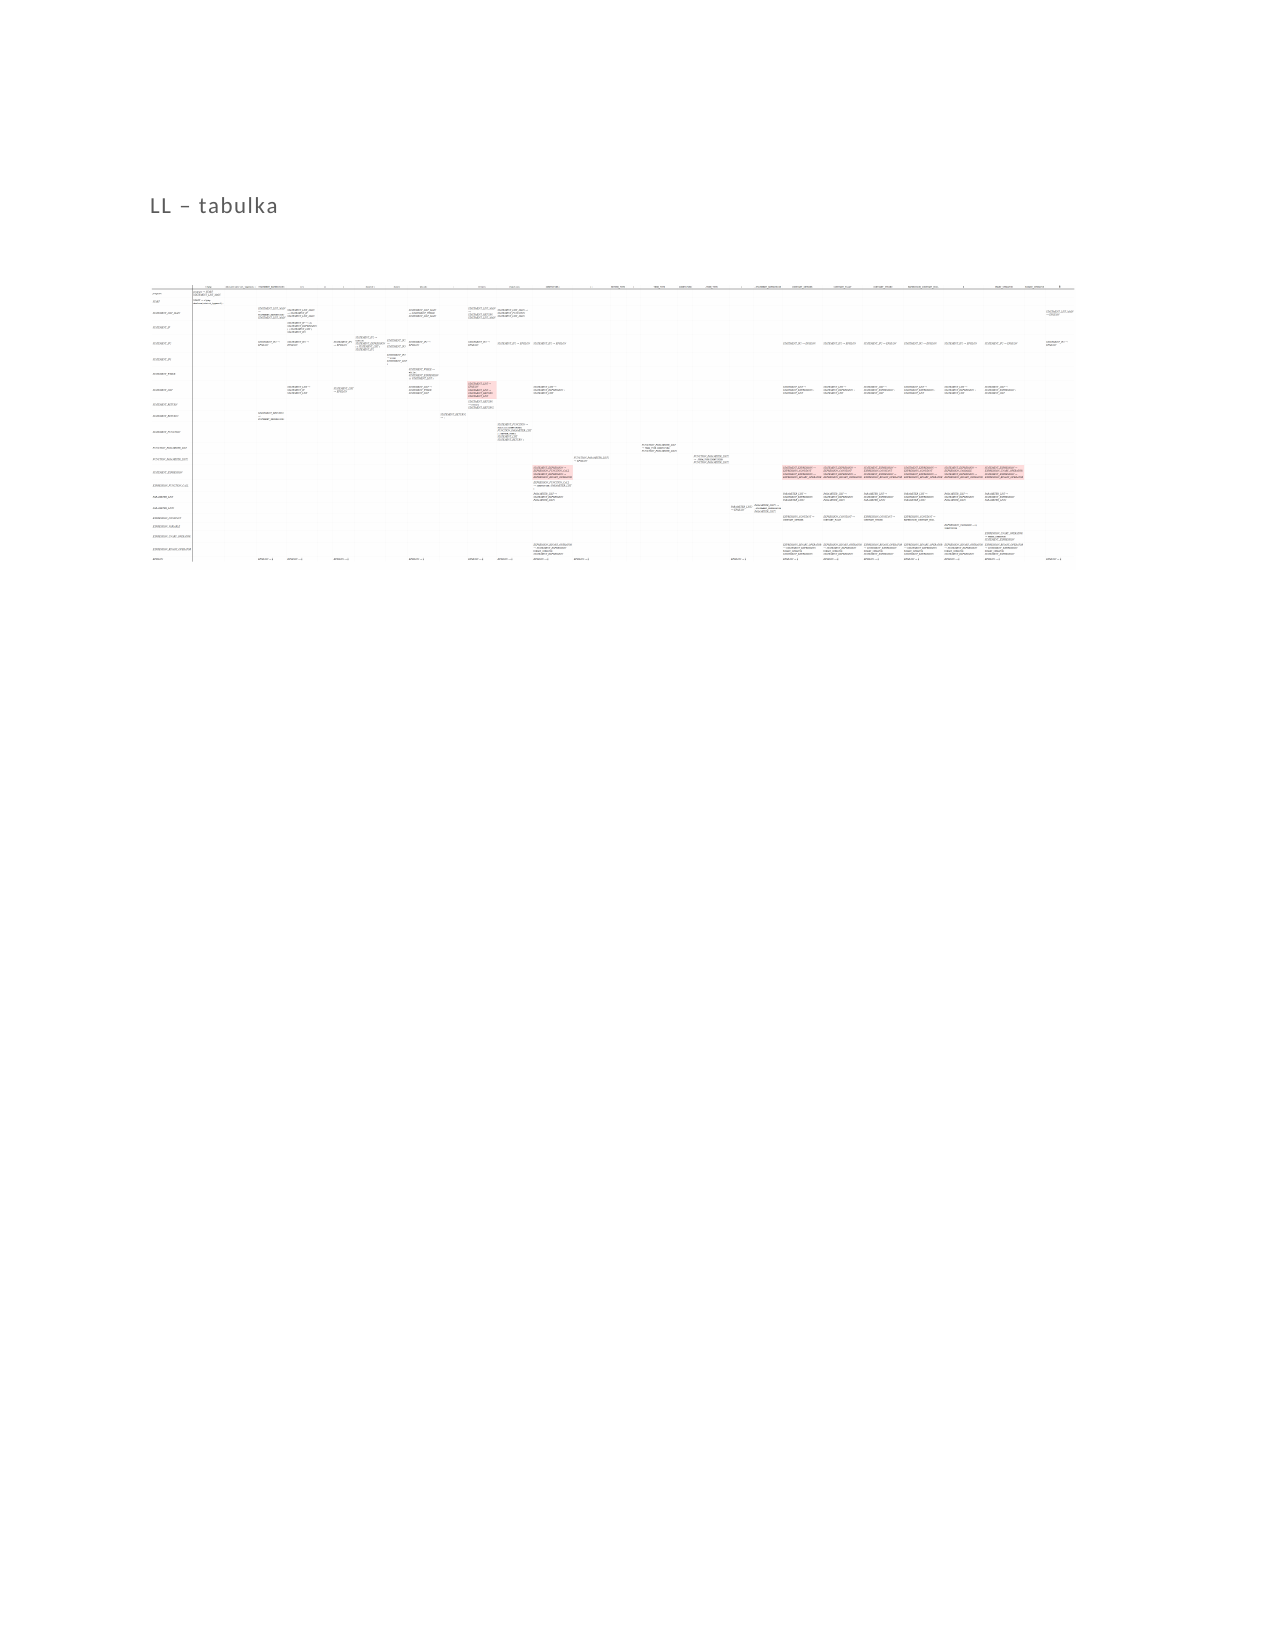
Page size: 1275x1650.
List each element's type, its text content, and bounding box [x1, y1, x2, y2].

subtitle LL – tabulka [150, 191, 1125, 219]
picture [150, 285, 1077, 570]
